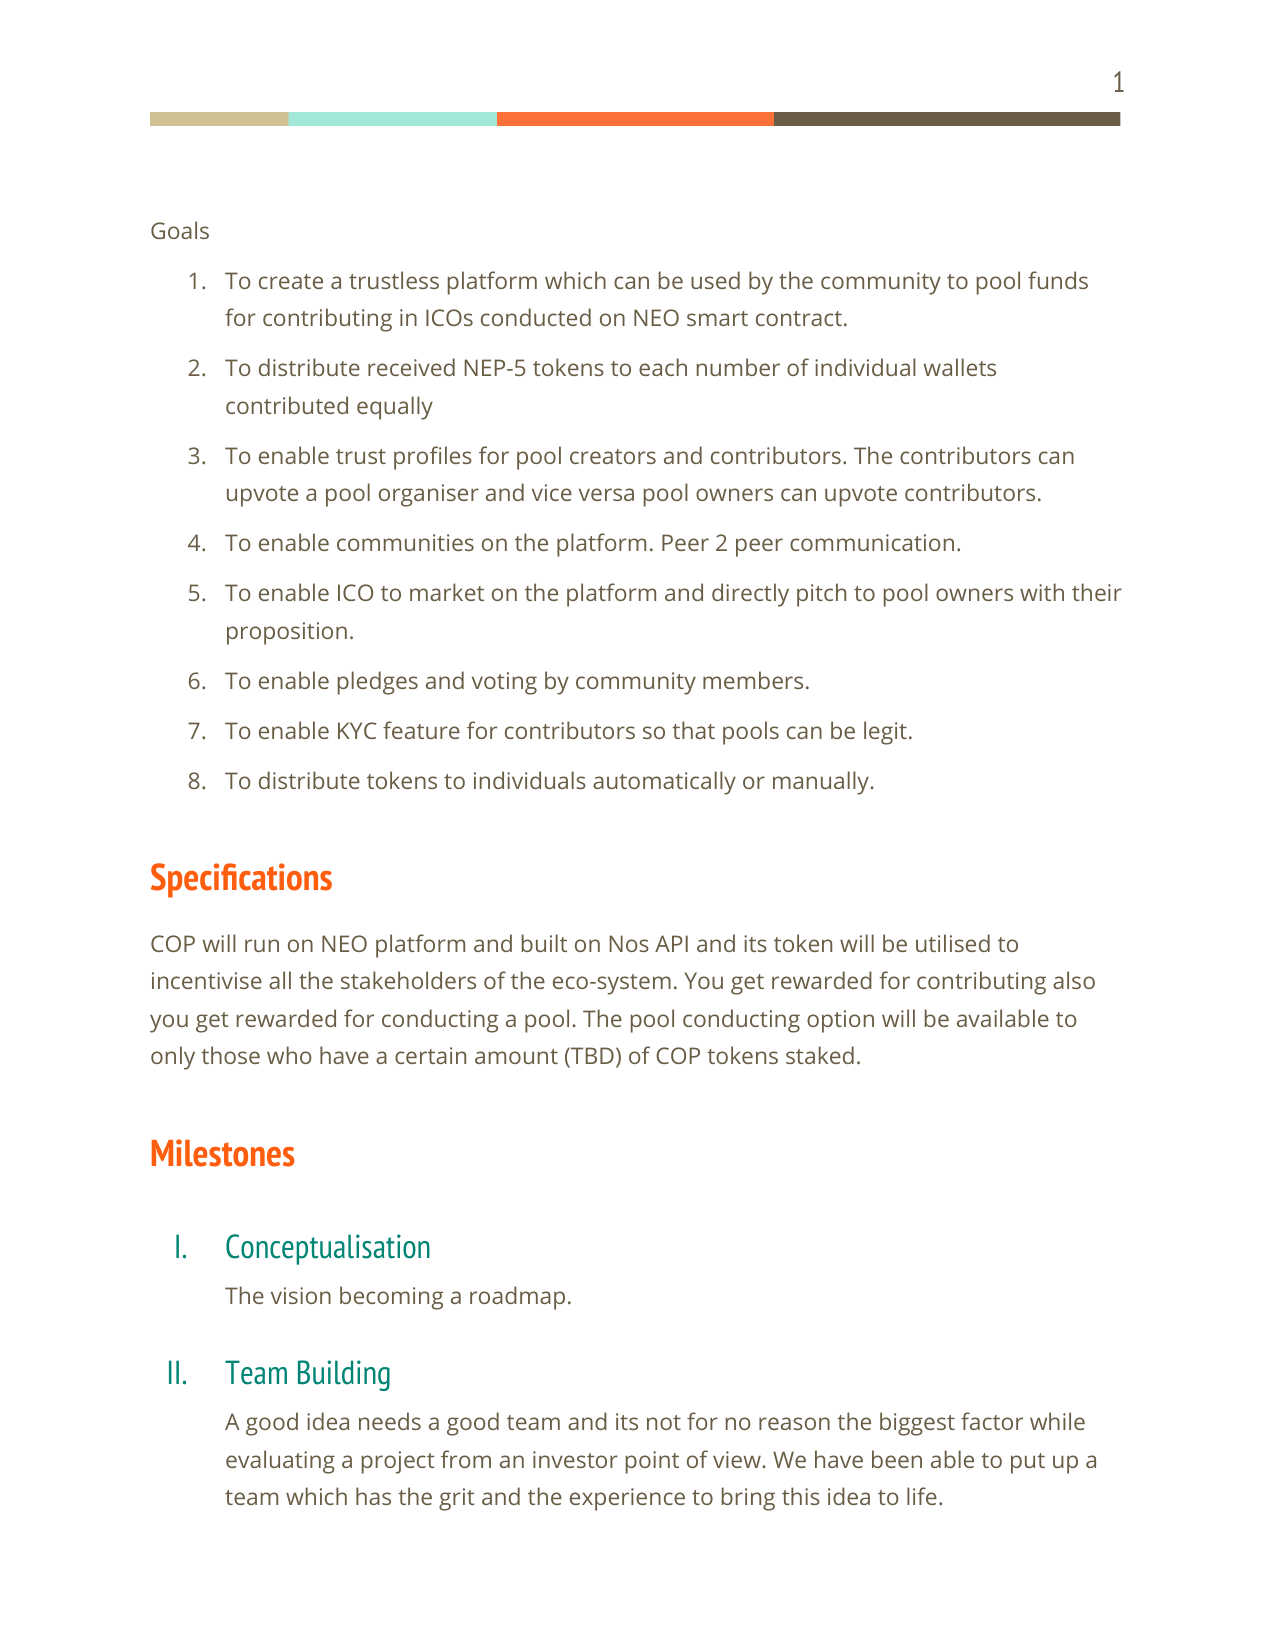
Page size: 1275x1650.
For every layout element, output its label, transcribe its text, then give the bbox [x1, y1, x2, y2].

subtitle Milestones [150, 1128, 1125, 1176]
picture [150, 112, 1121, 126]
list To enable ICO to market on the platform and directly pitch to pool owners with their proposition. [187, 577, 1125, 646]
text Goals [150, 215, 1125, 246]
list To enable KYC feature for contributors so that pools can be legit. [187, 715, 1125, 746]
list To create a trustless platform which can be used by the community to pool funds for contributing in ICOs conducted on NEO smart contract. [187, 265, 1125, 333]
subtitle Team Building [187, 1351, 1125, 1394]
list To enable trust profiles for pool creators and contributors. The contributors can upvote a pool organiser and vice versa pool owners can upvote contributors. [187, 440, 1125, 508]
subtitle Conceptualisation [187, 1224, 1125, 1267]
text A good idea needs a good team and its not for no reason the biggest factor while evaluating a project from an investor point of view. We have been able to put up a team which has the grit and the experience to bring this idea to life. [225, 1406, 1125, 1512]
text The vision becoming a roadmap. [225, 1280, 1125, 1311]
list To enable pledges and voting by community members. [187, 665, 1125, 696]
text COP will run on NEO platform and built on Nos API and its token will be utilised to incentivise all the stakeholders of the eco-system. You get rewarded for contributing also you get rewarded for conducting a pool. The pool conducting option will be available to only those who have a certain amount (TBD) of COP tokens staked. [150, 928, 1125, 1072]
list To enable communities on the platform. Peer 2 peer communication. [187, 527, 1125, 558]
list To distribute received NEP-5 tokens to each number of individual wallets contributed equally [187, 352, 1125, 421]
list To distribute tokens to individuals automatically or manually. [187, 765, 1125, 796]
subtitle Specifications [150, 852, 1125, 901]
